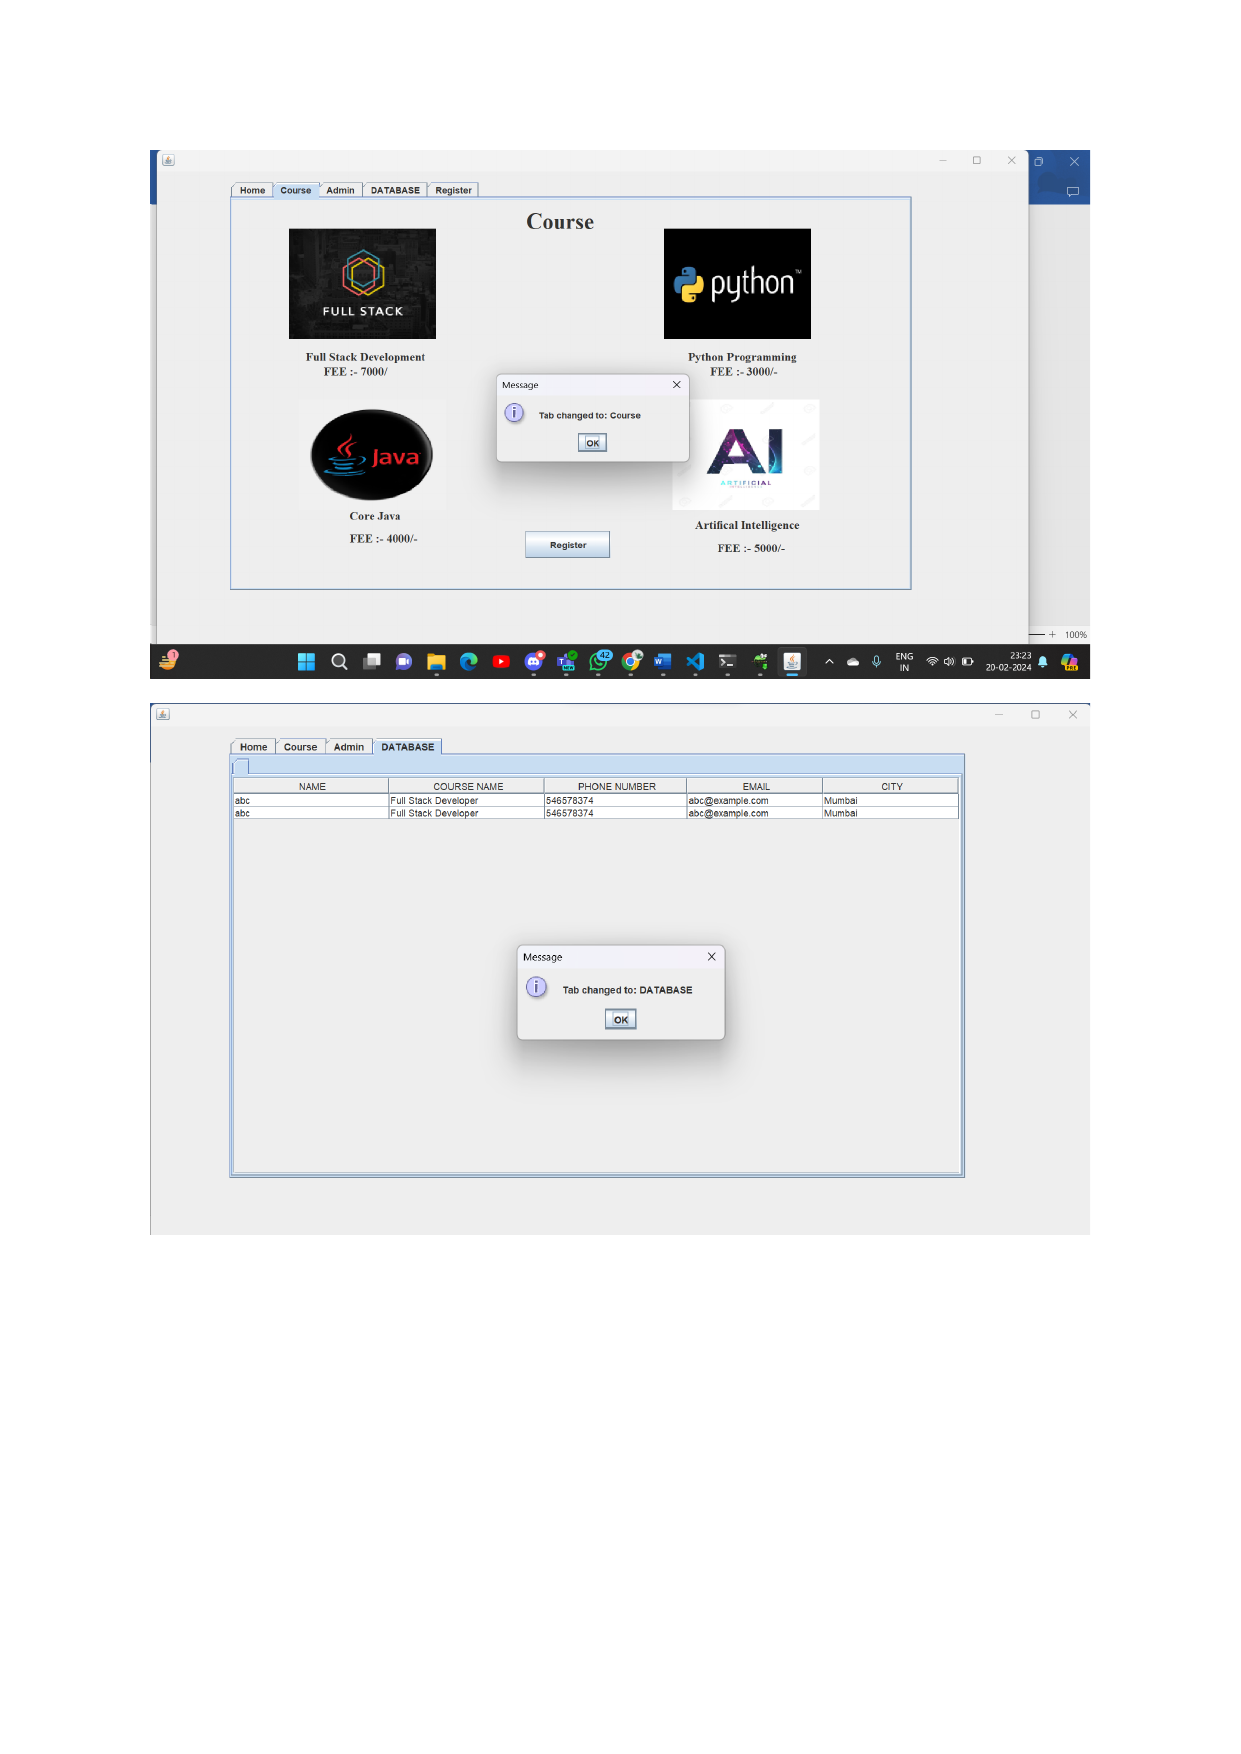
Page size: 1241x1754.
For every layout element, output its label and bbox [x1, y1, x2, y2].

picture [150, 150, 1091, 679]
picture [150, 703, 1091, 1235]
